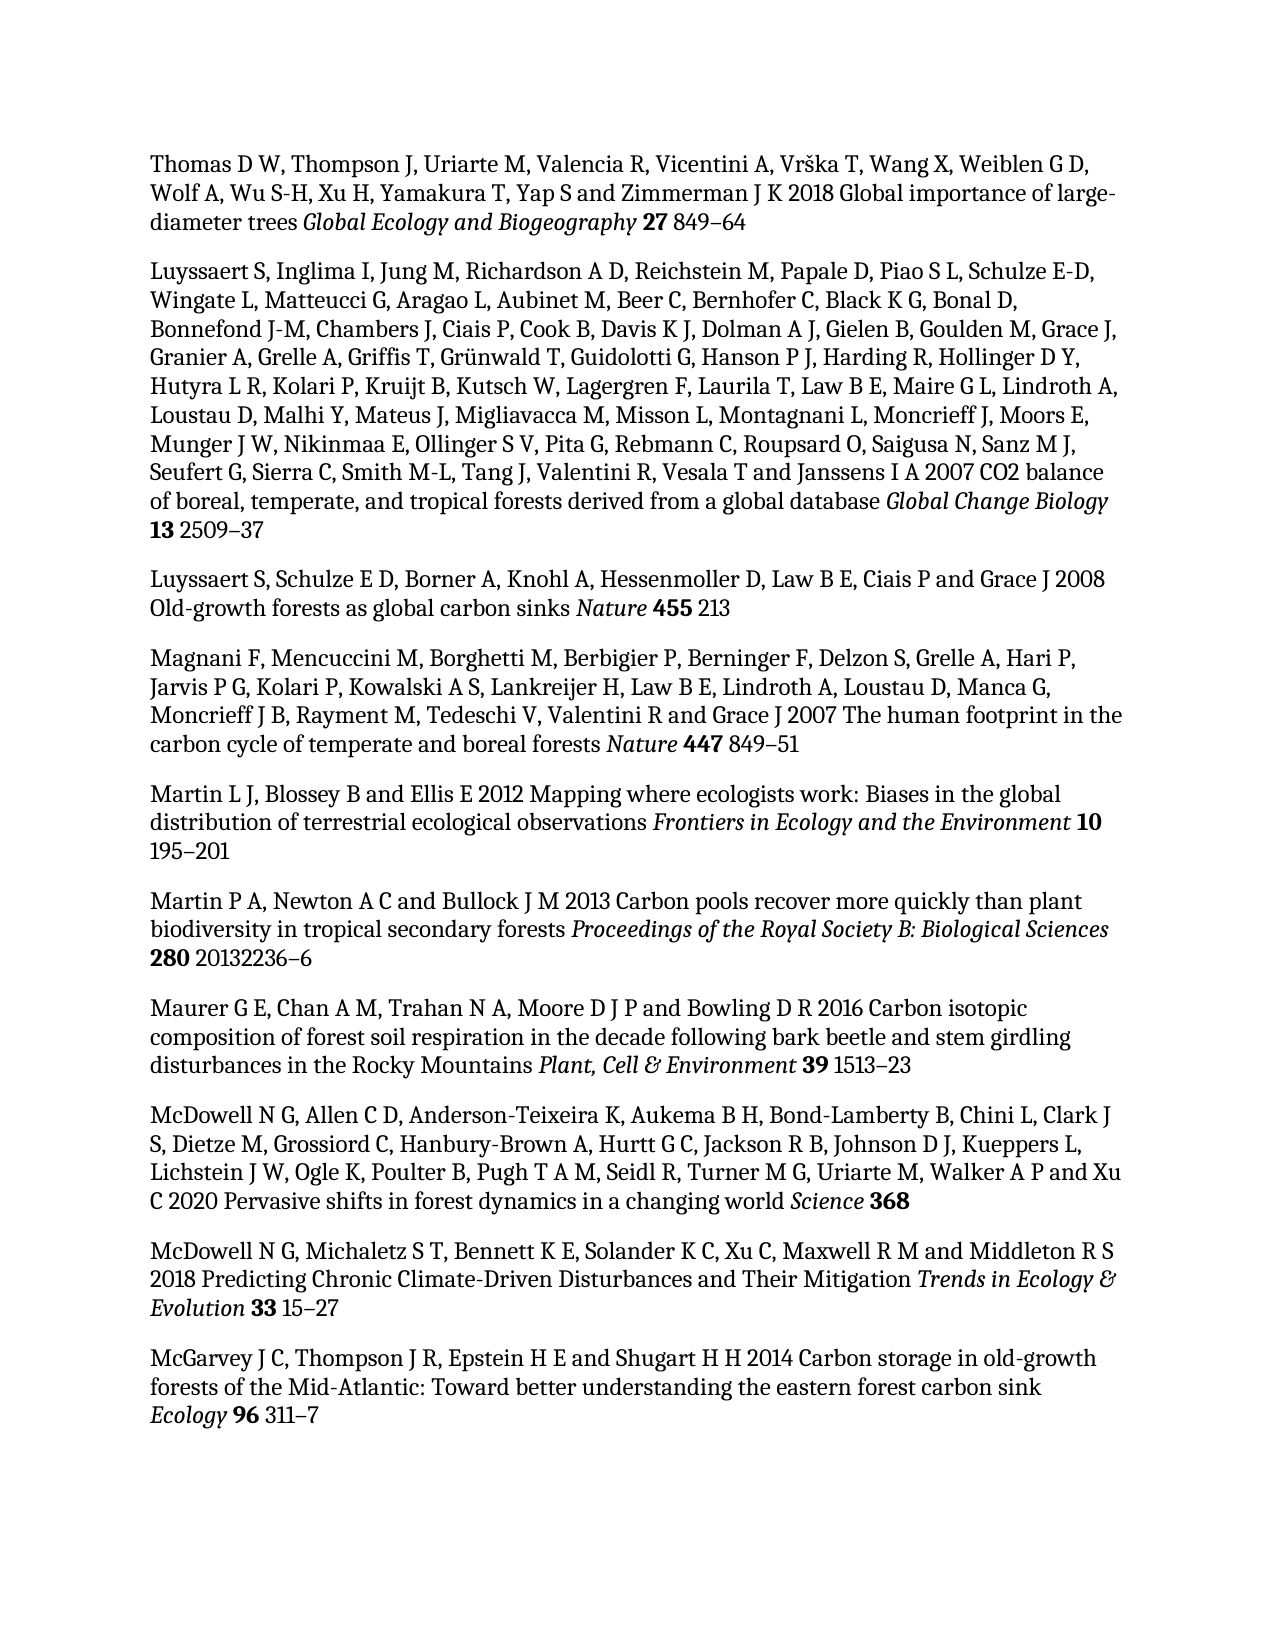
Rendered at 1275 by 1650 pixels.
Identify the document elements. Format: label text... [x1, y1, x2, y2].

text Martin L J, Blossey B and Ellis E 2012 Mapping where ecologists work: Biases in the global distribution of terrestrial ecological observations Frontiers in Ecology and the Environment 10 195–201 [150, 779, 1125, 866]
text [150, 150, 1125, 236]
text Martin P A, Newton A C and Bullock J M 2013 Carbon pools recover more quickly than plant biodiversity in tropical secondary forests Proceedings of the Royal Society B: Biological Sciences 280 20132236–6 [150, 887, 1125, 973]
text Magnani F, Mencuccini M, Borghetti M, Berbigier P, Berninger F, Delzon S, Grelle A, Hari P, Jarvis P G, Kolari P, Kowalski A S, Lankreijer H, Law B E, Lindroth A, Loustau D, Manca G, Moncrieff J B, Rayment M, Tedeschi V, Valentini R and Grace J 2007 The human footprint in the carbon cycle of temperate and boreal forests Nature 447 849–51 [150, 644, 1125, 759]
text Maurer G E, Chan A M, Trahan N A, Moore D J P and Bowling D R 2016 Carbon isotopic composition of forest soil respiration in the decade following bark beetle and stem girdling disturbances in the Rocky Mountains Plant, Cell & Environment 39 1513–23 [150, 994, 1125, 1080]
text Luyssaert S, Schulze E D, Borner A, Knohl A, Hessenmoller D, Law B E, Ciais P and Grace J 2008 Old-growth forests as global carbon sinks Nature 455 213 [150, 565, 1125, 623]
